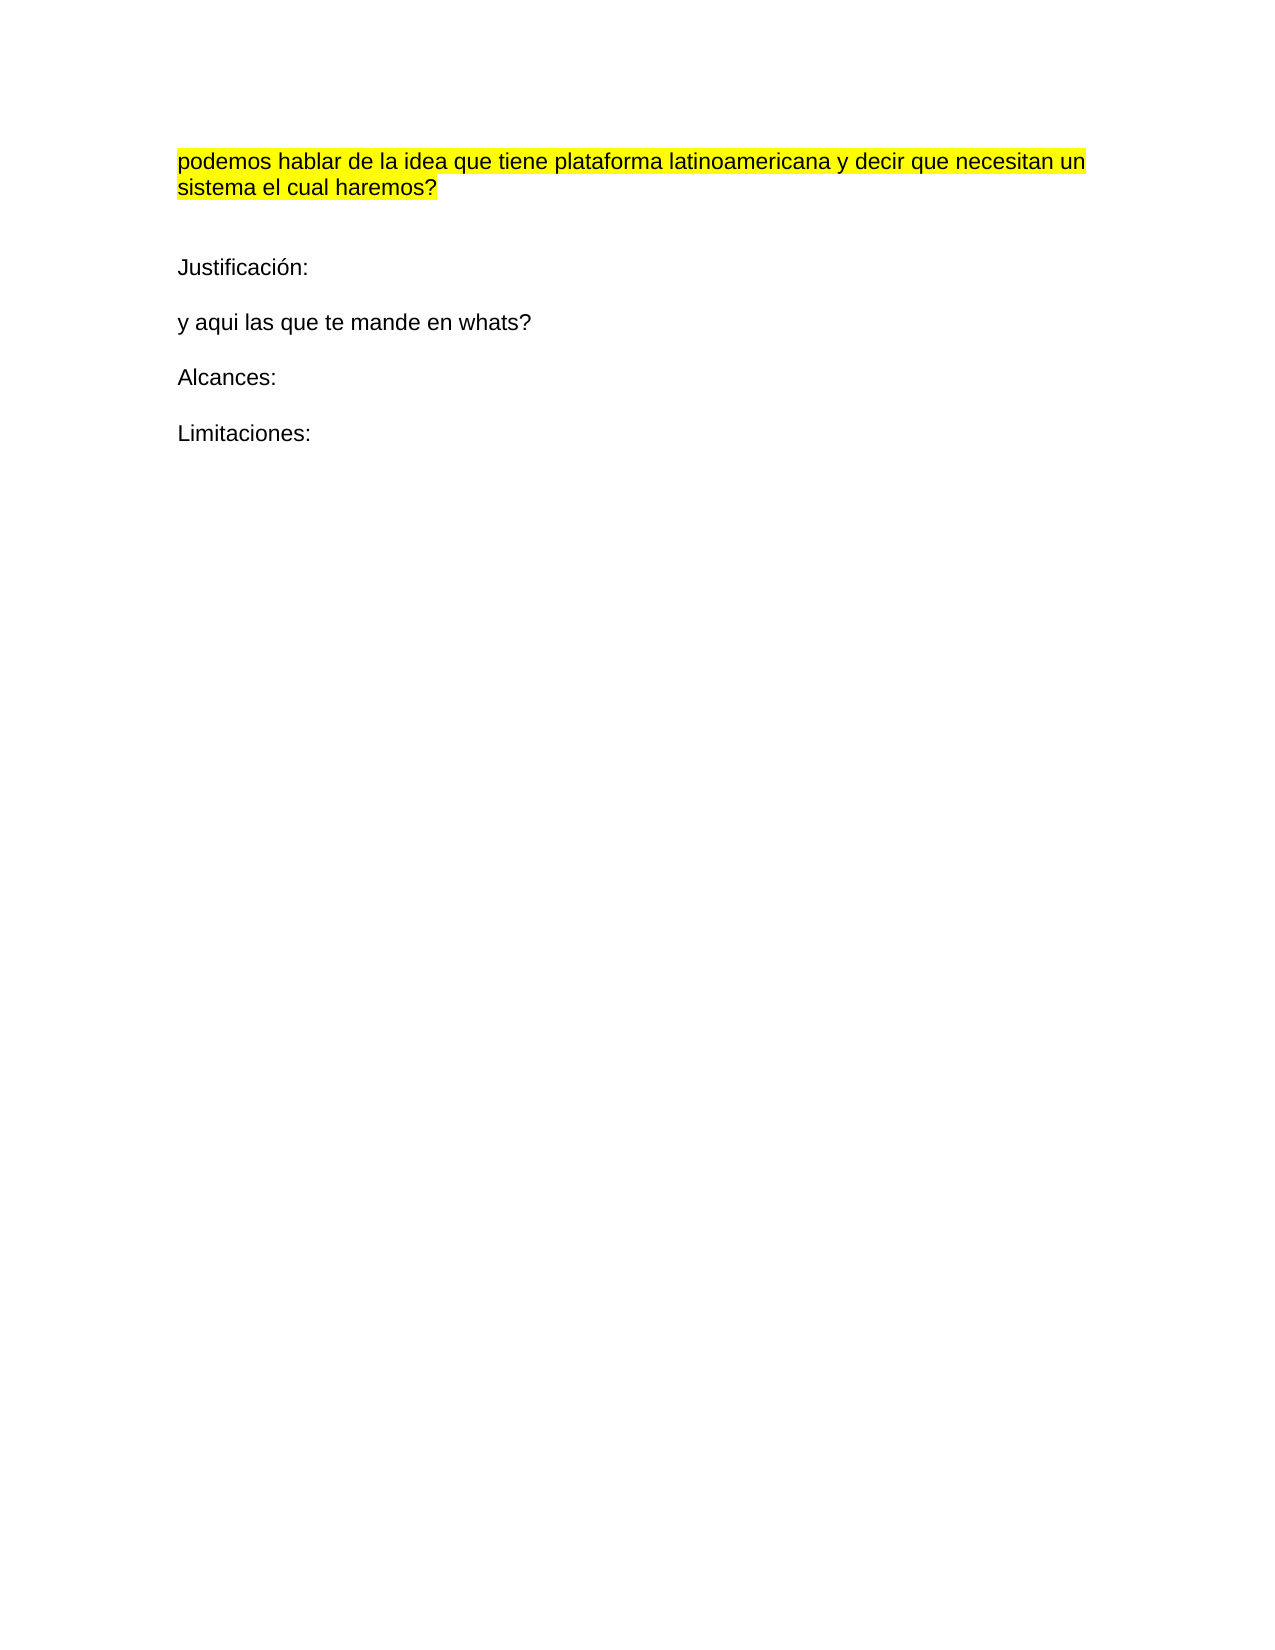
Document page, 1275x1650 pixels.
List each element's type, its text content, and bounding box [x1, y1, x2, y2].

text Alcances: [177, 364, 1098, 391]
text Limitaciones: [177, 419, 1098, 446]
text podemos hablar de la idea que tiene plataforma latinoamericana y decir que necesitan un sistema el cual haremos? [437, 148, 1098, 200]
text y aqui las que te mande en whats? [177, 309, 1098, 336]
text Justificación: [177, 254, 1098, 281]
